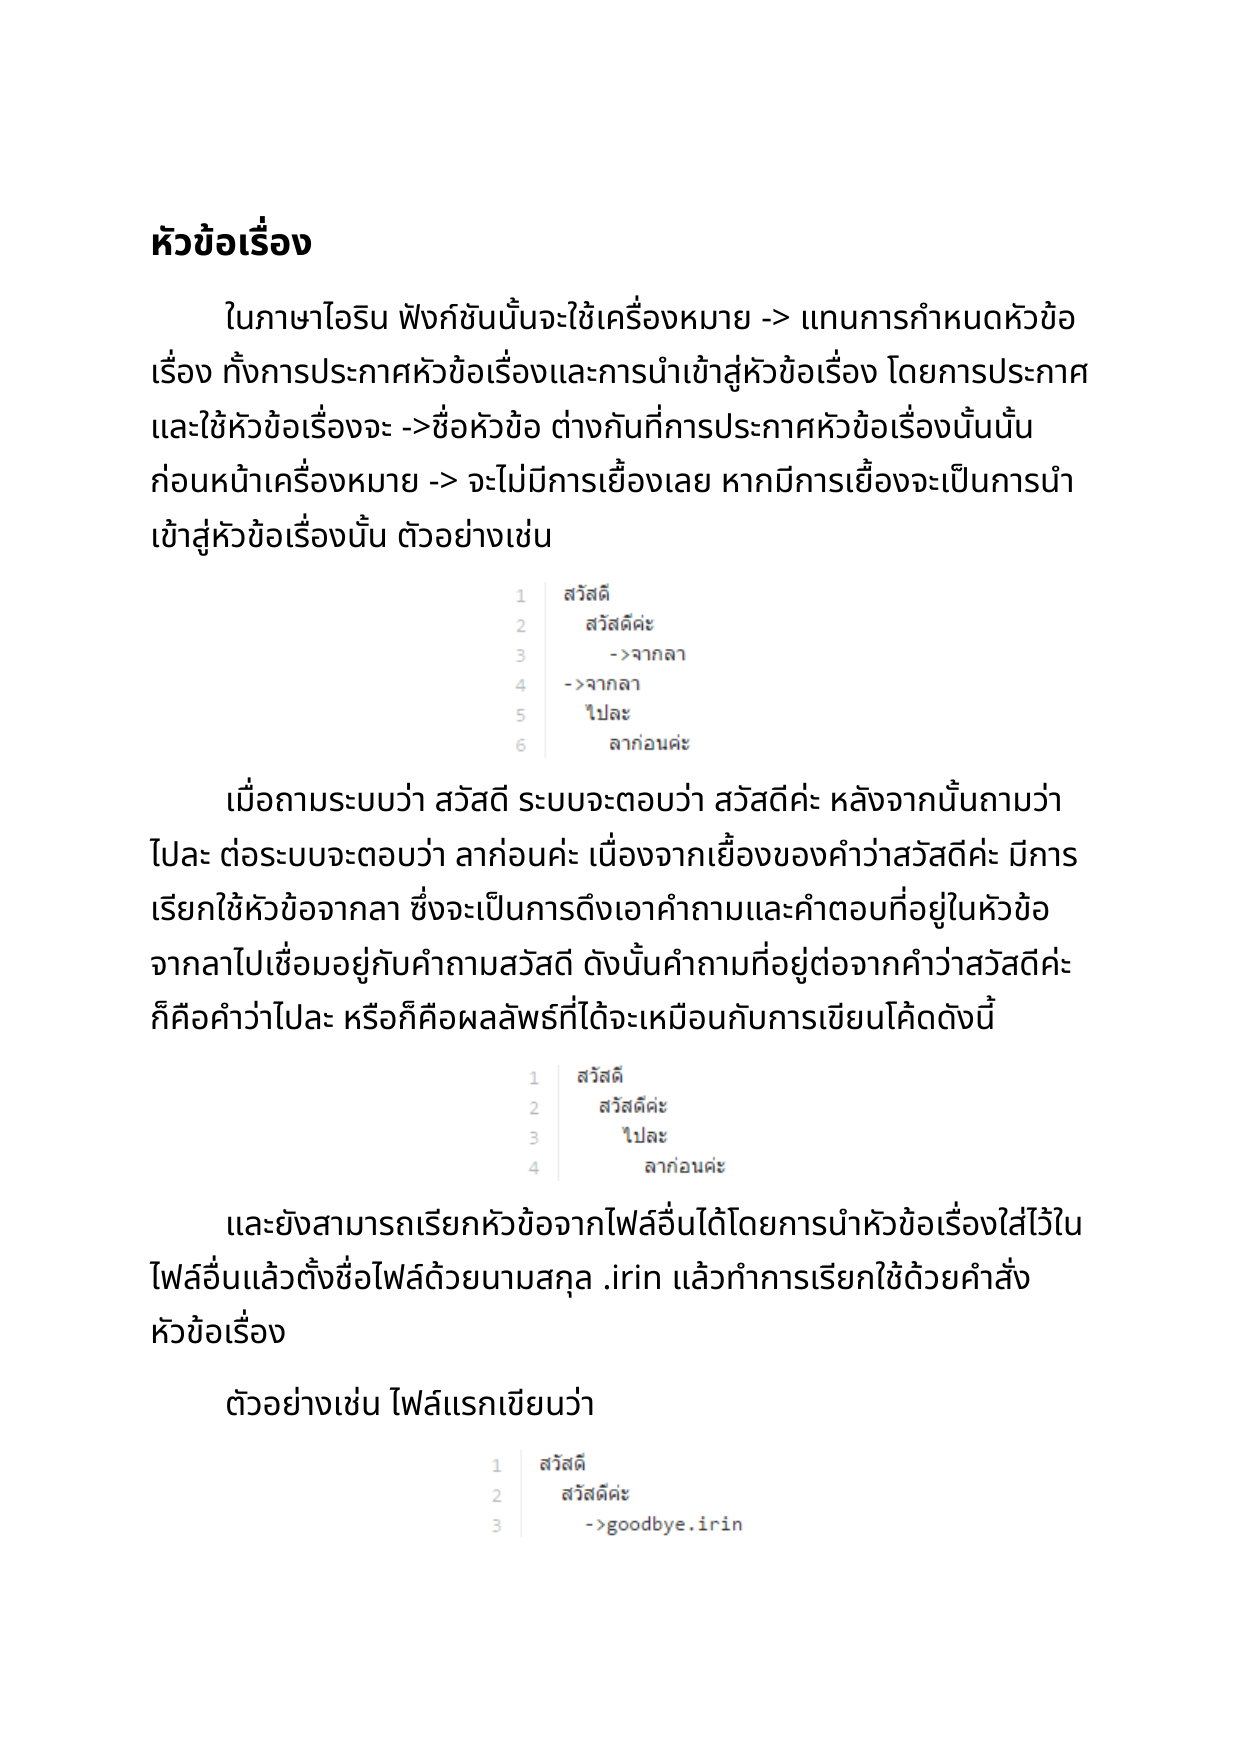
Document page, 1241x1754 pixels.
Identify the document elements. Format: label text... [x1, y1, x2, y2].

text หัวข้อเรื่อง [150, 216, 1090, 272]
picture [503, 1065, 737, 1181]
text ตัวอย่างเช่น ไฟล์แรกเขียนว่า [150, 1379, 1090, 1430]
text เมื่อถามระบบว่า สวัสดี ระบบจะตอบว่า สวัสดีค่ะ หลังจากนั้นถามว่า ไปละ ต่อระบบจะตอบว่า ลาก่อนค่ะ เนื่องจากเยื้องของคำว่าสวัสดีค่ะ มีการเรียกใช้หัวข้อจากลา ซึ่งจะเป็นการดึงเอาคำถามและคำตอบที่อยู่ในหัวข้อจากลาไปเชื่อมอยู่กับคำถามสวัสดี ดังนั้นคำถามที่อยู่ต่อจากคำว่าสวัสดีค่ะก็คือคำว่าไปละ หรือก็คือผลลัพธ์ที่ได้จะเหมือนกับการเขียนโค้ดดังนี้ [150, 776, 1090, 1044]
picture [483, 1450, 757, 1537]
text และยังสามารถเรียกหัวข้อจากไฟล์อื่นได้โดยการนำหัวข้อเรื่องใส่ไว้ในไฟล์อื่นแล้วตั้งชื่อไฟล์ด้วยนามสกุล .irin แล้วทำการเรียกใช้ด้วยคำสั่งหัวข้อเรื่อง [150, 1199, 1090, 1359]
picture [493, 582, 747, 758]
text ในภาษาไอริน ฟังก์ชันนั้นจะใช้เครื่องหมาย -> แทนการกำหนดหัวข้อเรื่อง ทั้งการประกาศหัวข้อเรื่องและการนำเข้าสู่หัวข้อเรื่อง โดยการประกาศและใช้หัวข้อเรื่องจะ ->ชื่อหัวข้อ ต่างกันที่การประกาศหัวข้อเรื่องนั้นนั้นก่อนหน้าเครื่องหมาย -> จะไม่มีการเยื้องเลย หากมีการเยื้องจะเป็นการนำเข้าสู่หัวข้อเรื่องนั้น ตัวอย่างเช่น [150, 293, 1090, 562]
